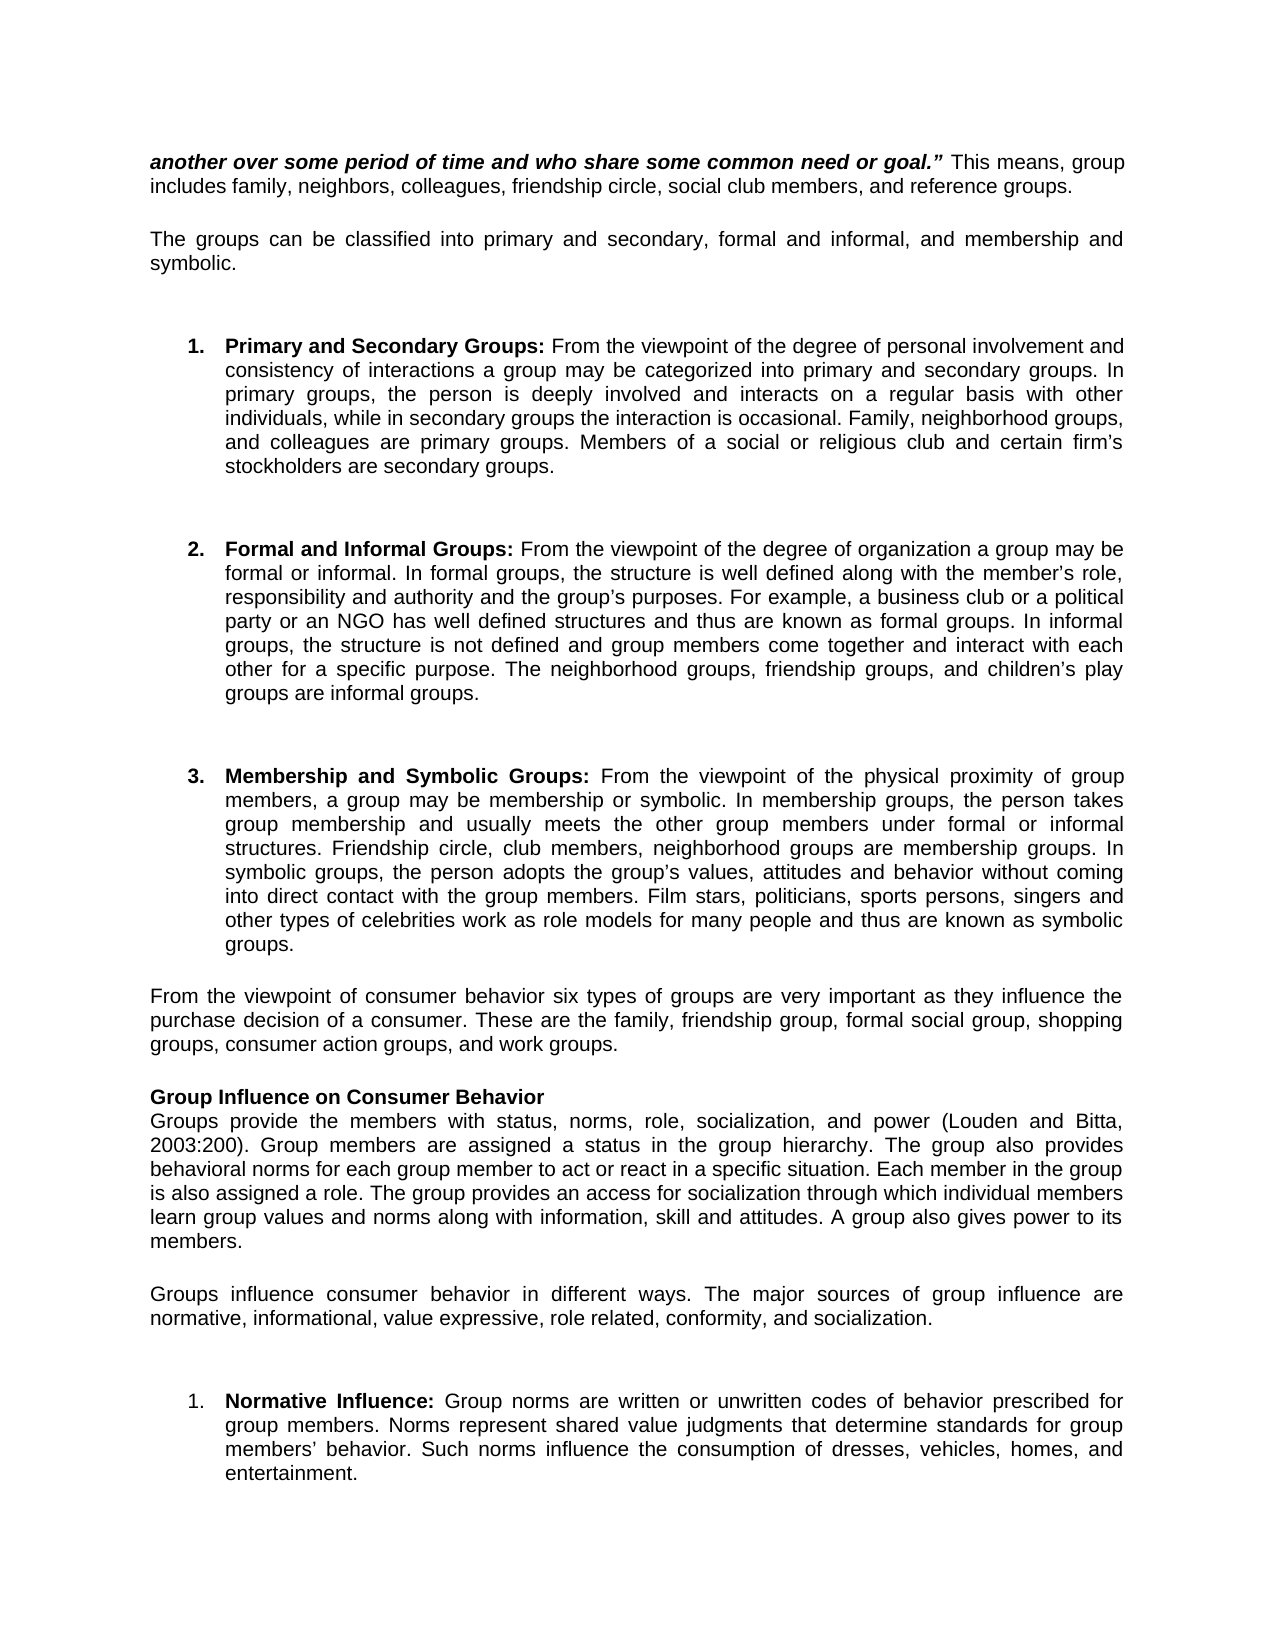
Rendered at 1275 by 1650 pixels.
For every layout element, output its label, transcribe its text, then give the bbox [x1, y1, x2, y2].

list Primary and Secondary Groups: From the viewpoint of the degree of personal involvement and consistency of interactions a group may be categorized into primary and secondary groups. In primary groups, the person is deeply involved and interacts on a regular basis with other individuals, while in secondary groups the interaction is occasional. Family, neighborhood groups, and colleagues are primary groups. Members of a social or religious club and certain firm’s stockholders are secondary groups. [187, 334, 1125, 478]
list Formal and Informal Groups: From the viewpoint of the degree of organization a group may be formal or informal. In formal groups, the structure is well defined along with the member’s role, responsibility and authority and the group’s purposes. For example, a business club or a political party or an NGO has well defined structures and thus are known as formal groups. In informal groups, the structure is not defined and group members come together and interact with each other for a specific purpose. The neighborhood groups, friendship groups, and children’s play groups are informal groups. [187, 537, 1125, 704]
text Groups influence consumer behavior in different ways. The major sources of group influence are normative, informational, value expressive, role related, conformity, and socialization. [150, 1281, 1125, 1329]
list Normative Influence: Group norms are written or unwritten codes of behavior prescribed for group members. Norms represent shared value judgments that determine standards for group members’ behavior. Such norms influence the consumption of dresses, vehicles, homes, and entertainment. [187, 1388, 1125, 1484]
text Groups provide the members with status, norms, role, socialization, and power (Louden and Bitta, 2003:200). Group members are assigned a status in the group hierarchy. The group also provides behavioral norms for each group member to act or react in a specific situation. Each member in the group is also assigned a role. The group provides an access for socialization through which individual members learn group values and norms along with information, skill and attitudes. A group also gives power to its members. [150, 1109, 1125, 1253]
list Membership and Symbolic Groups: From the viewpoint of the physical proximity of group members, a group may be membership or symbolic. In membership groups, the person takes group membership and usually meets the other group members under formal or informal structures. Friendship circle, club members, neighborhood groups are membership groups. In symbolic groups, the person adopts the group’s values, attitudes and behavior without coming into direct contact with the group members. Film stars, politicians, sports persons, singers and other types of celebrities work as role models for many people and thus are known as symbolic groups. [187, 764, 1125, 956]
text From the viewpoint of consumer behavior six types of groups are very important as they influence the purchase decision of a consumer. These are the family, friendship group, formal social group, shopping groups, consumer action groups, and work groups. [150, 984, 1125, 1056]
text The groups can be classified into primary and secondary, formal and informal, and membership and symbolic. [150, 227, 1125, 274]
text Group Influence on Consumer Behavior [150, 1085, 1125, 1109]
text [150, 150, 1125, 198]
